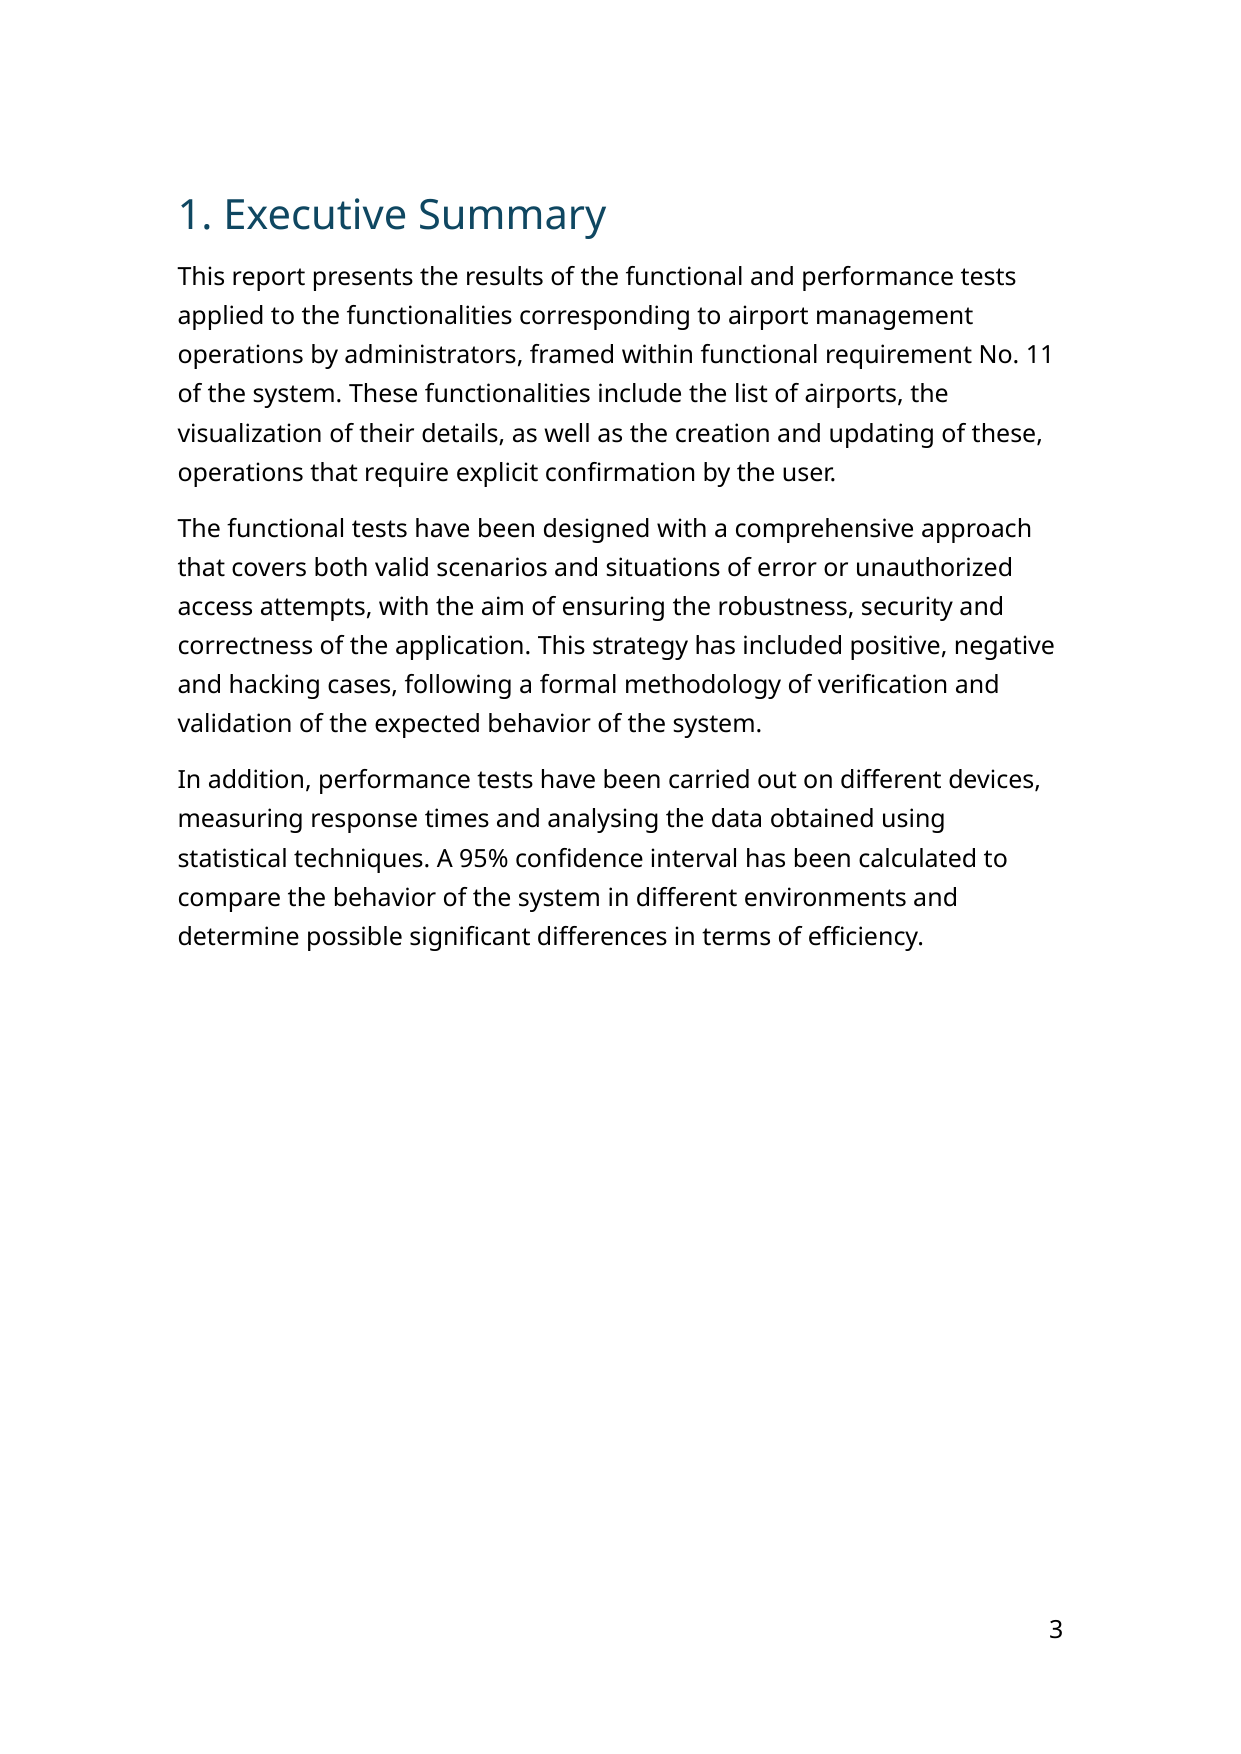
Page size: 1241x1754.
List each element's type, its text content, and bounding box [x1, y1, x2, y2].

text In addition, performance tests have been carried out on different devices, measuring response times and analysing the data obtained using statistical techniques. A 95% confidence interval has been calculated to compare the behavior of the system in different environments and determine possible significant differences in terms of efficiency. [177, 762, 1063, 953]
text The functional tests have been designed with a comprehensive approach that covers both valid scenarios and situations of error or unauthorized access attempts, with the aim of ensuring the robustness, security and correctness of the application. This strategy has included positive, negative and hacking cases, following a formal methodology of verification and validation of the expected behavior of the system. [177, 510, 1063, 740]
text This report presents the results of the functional and performance tests applied to the functionalities corresponding to airport management operations by administrators, framed within functional requirement No. 11 of the system. These functionalities include the list of airports, the visualization of their details, as well as the creation and updating of these, operations that require explicit confirmation by the user. [177, 259, 1063, 488]
subtitle 1. Executive Summary [177, 185, 1063, 242]
